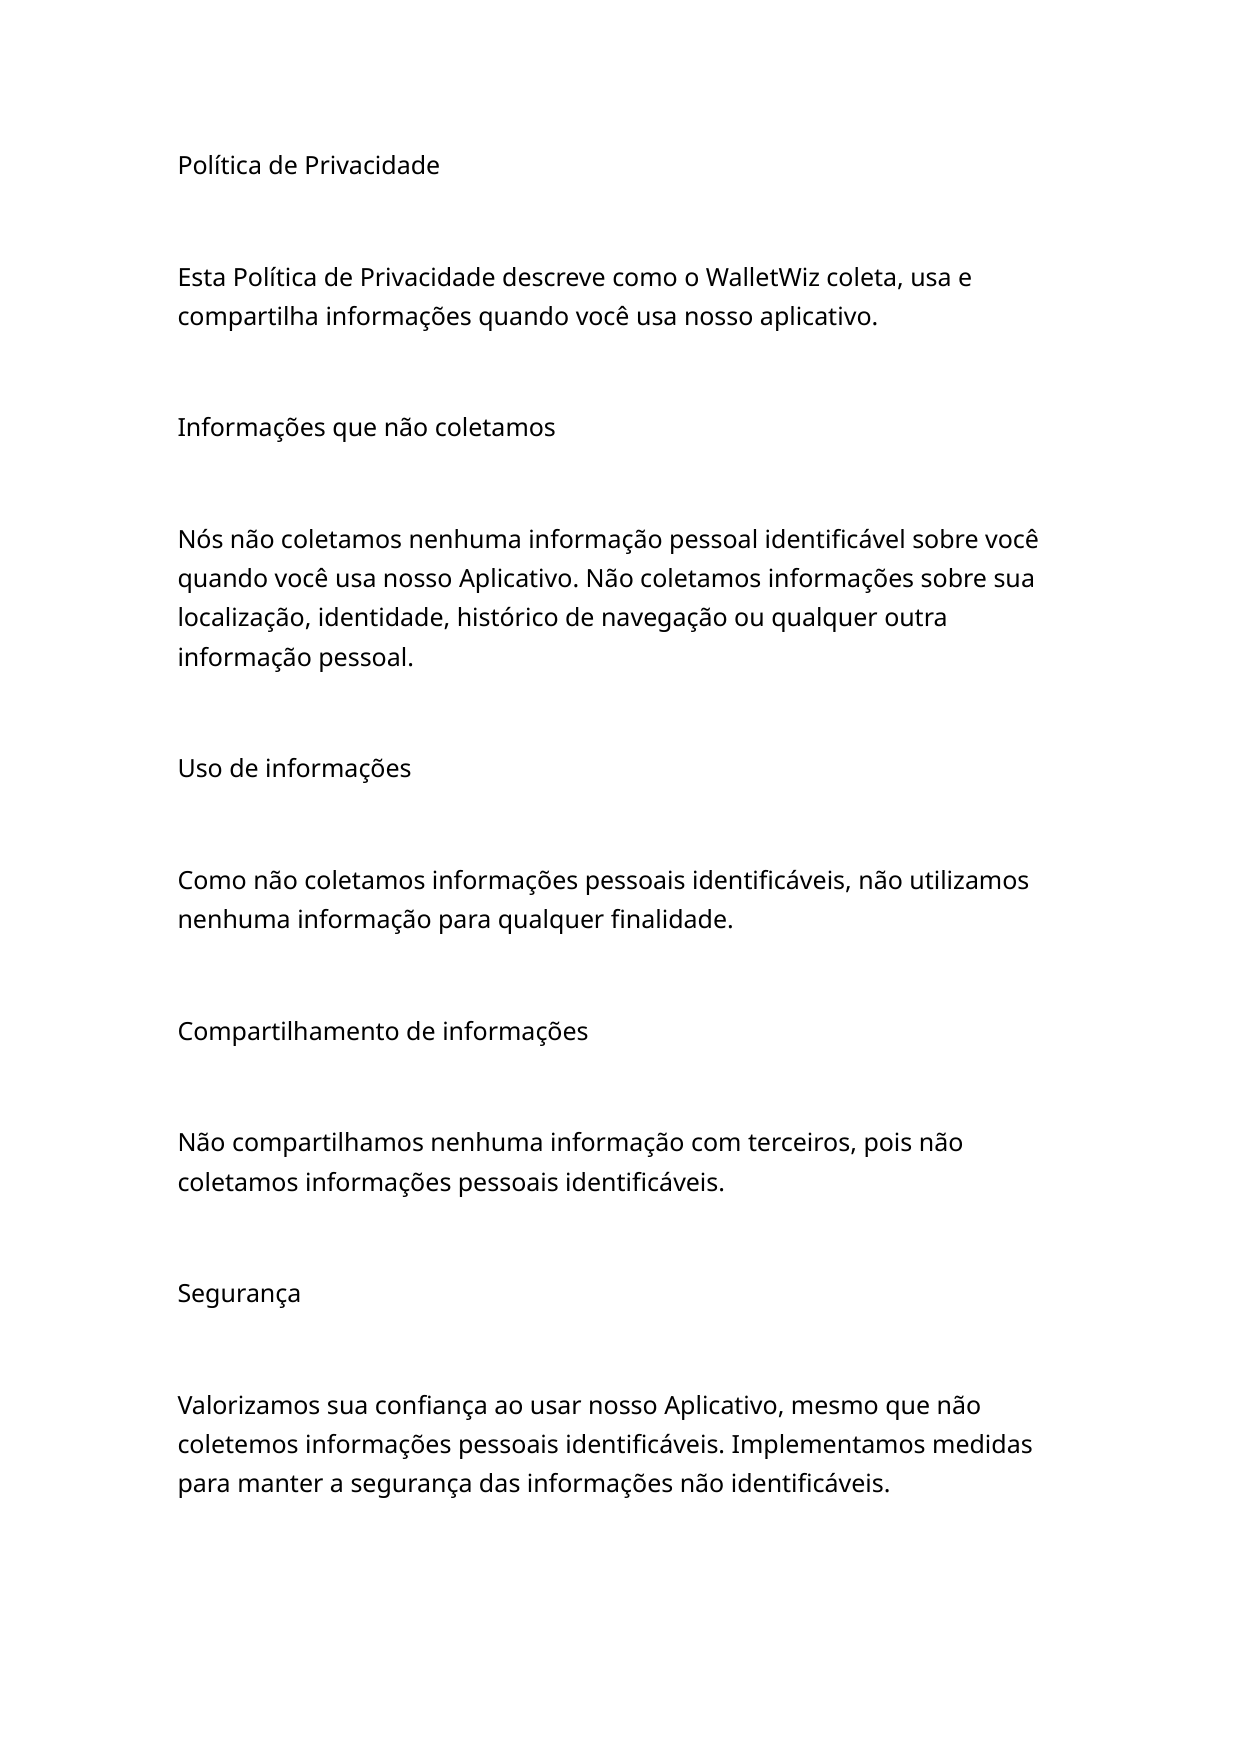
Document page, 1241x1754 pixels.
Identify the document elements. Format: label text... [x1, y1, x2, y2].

text Uso de informações [177, 751, 1063, 785]
text Nós não coletamos nenhuma informação pessoal identificável sobre você quando você usa nosso Aplicativo. Não coletamos informações sobre sua localização, identidade, histórico de navegação ou qualquer outra informação pessoal. [177, 522, 1063, 673]
text Política de Privacidade [177, 148, 1063, 182]
text Como não coletamos informações pessoais identificáveis, não utilizamos nenhuma informação para qualquer finalidade. [177, 863, 1063, 936]
text Esta Política de Privacidade descreve como o WalletWiz coleta, usa e compartilha informações quando você usa nosso aplicativo. [177, 259, 1063, 332]
text Segurança [177, 1276, 1063, 1310]
text Valorizamos sua confiança ao usar nosso Aplicativo, mesmo que não coletemos informações pessoais identificáveis. Implementamos medidas para manter a segurança das informações não identificáveis. [177, 1388, 1063, 1500]
text Não compartilhamos nenhuma informação com terceiros, pois não coletamos informações pessoais identificáveis. [177, 1125, 1063, 1198]
text Informações que não coletamos [177, 410, 1063, 444]
text Compartilhamento de informações [177, 1013, 1063, 1047]
